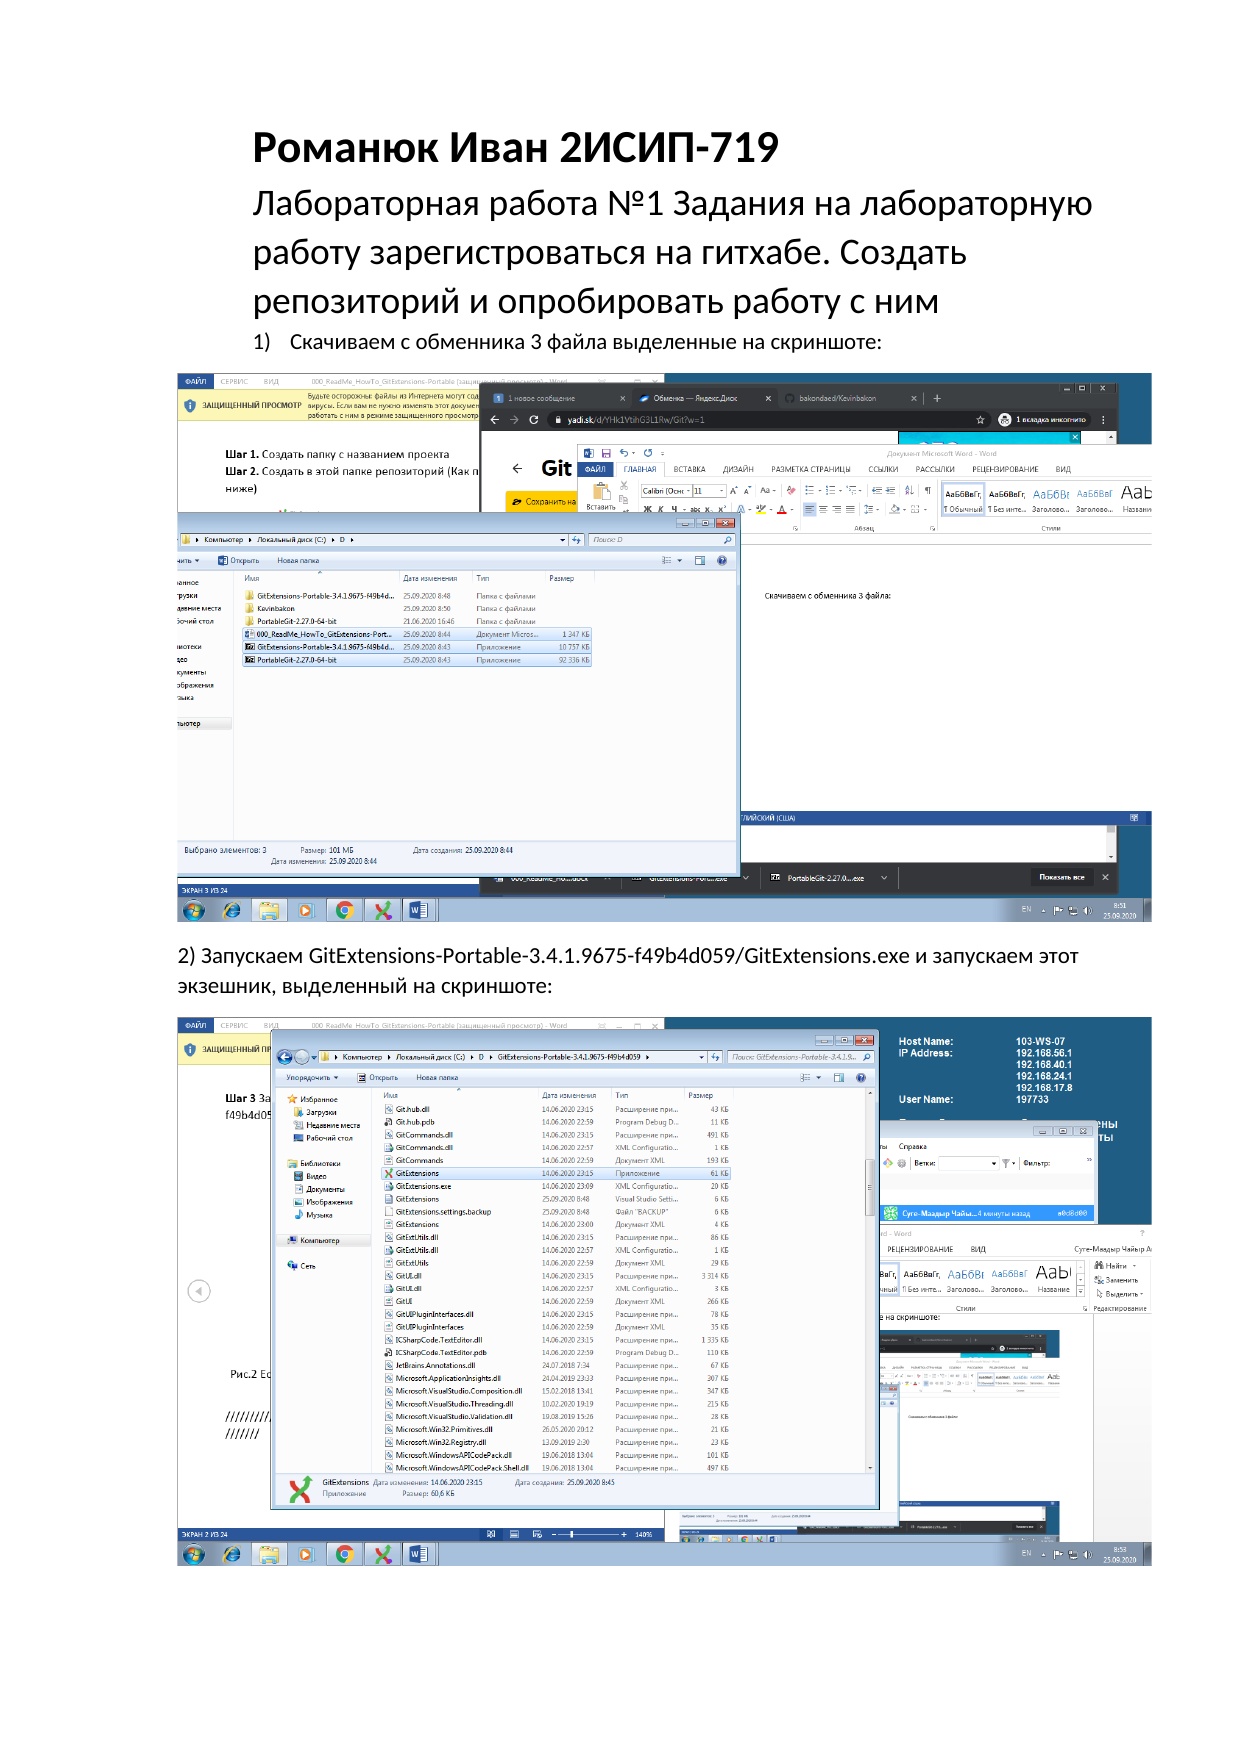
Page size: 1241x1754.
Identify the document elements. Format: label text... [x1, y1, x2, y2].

list Лабораторная работа №1 Задания на лабораторную работу зарегистроваться на гитхабе. Создать репозиторий и опробировать работу с ним [252, 178, 1152, 323]
list Скачиваем с обменника 3 файла выделенные на скриншоте: [252, 327, 1152, 355]
list Романюк Иван 2ИСИП-719 [252, 118, 1152, 174]
picture [177, 1017, 1152, 1566]
picture [177, 373, 1152, 922]
text 2) Запускаем GitExtensions-Portable-3.4.1.9675-f49b4d059/GitExtensions.exe и запускаем этот экзешник, выделенный на скриншоте: [177, 941, 1152, 999]
